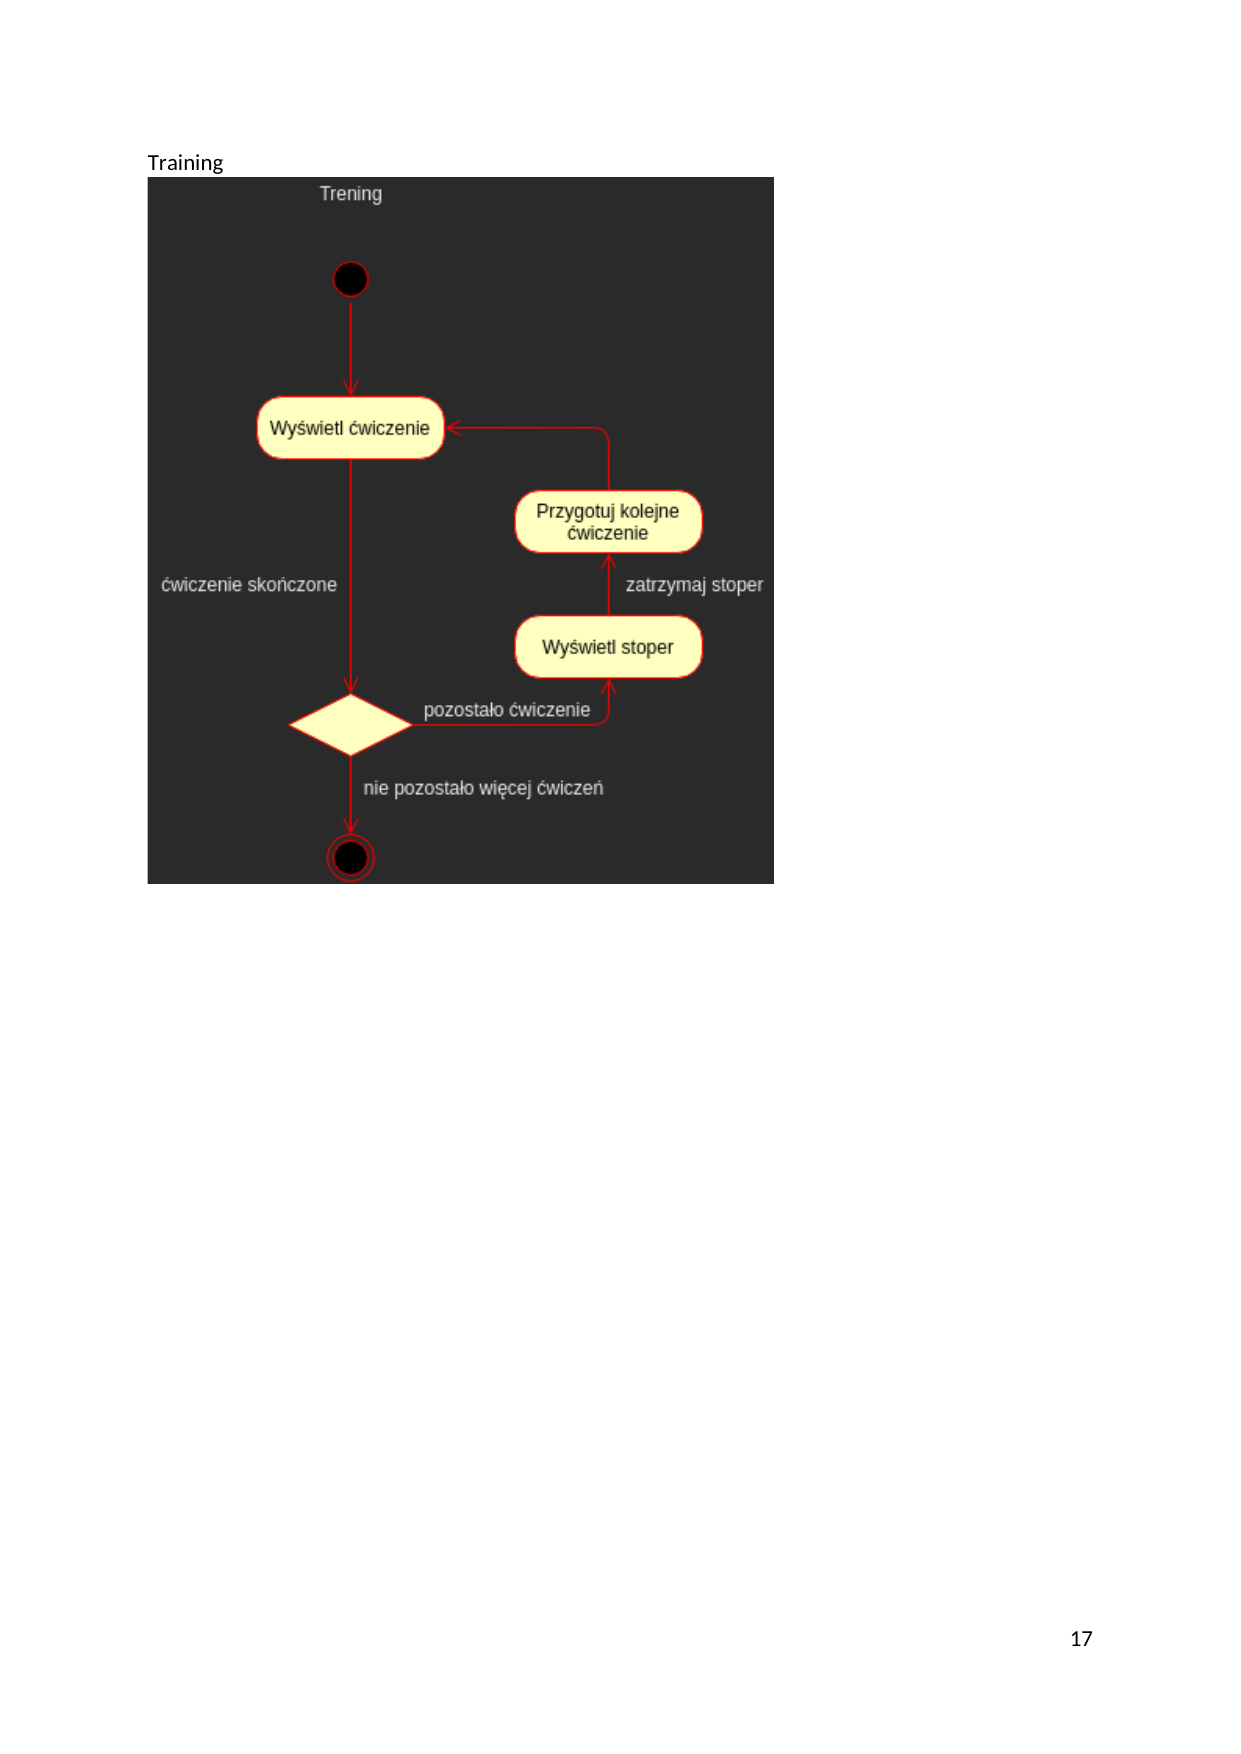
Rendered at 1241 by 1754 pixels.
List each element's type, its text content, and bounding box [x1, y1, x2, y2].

picture [147, 177, 774, 884]
